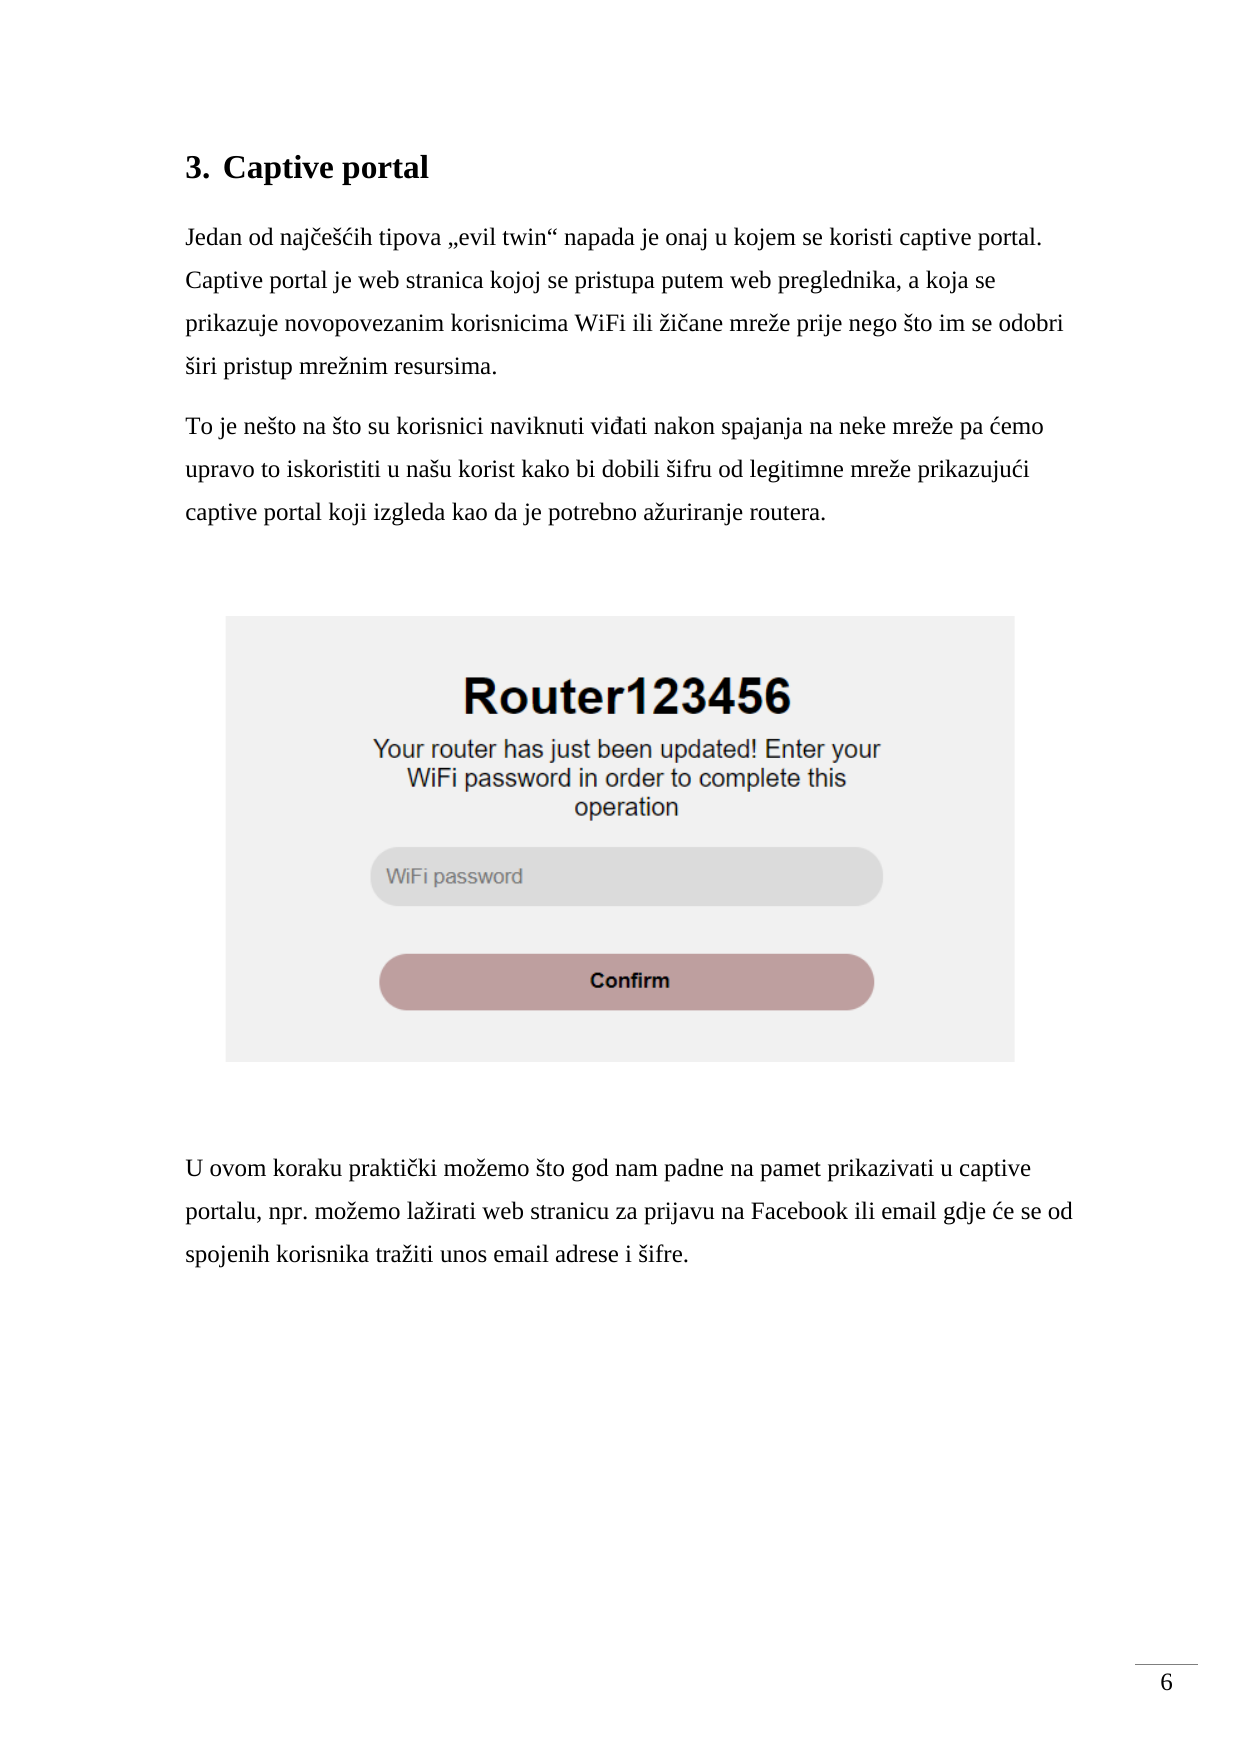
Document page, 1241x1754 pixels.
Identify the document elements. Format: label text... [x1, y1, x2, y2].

text Jedan od najčešćih tipova „evil twin“ napada je onaj u kojem se koristi captive portal. Captive portal je web stranica kojoj se pristupa putem web preglednika, a koja se prikazuje novopovezanim korisnicima WiFi ili žičane mreže prije nego što im se odobri širi pristup mrežnim resursima. [185, 222, 1093, 380]
text To je nešto na što su korisnici naviknuti viđati nakon spajanja na neke mreže pa ćemo upravo to iskoristiti u našu korist kako bi dobili šifru od legitimne mreže prikazujući captive portal koji izgleda kao da je potrebno ažuriranje routera. [185, 411, 1093, 526]
picture [225, 616, 1015, 1062]
list Captive portal [185, 148, 1093, 186]
text U ovom koraku praktički možemo što god nam padne na pamet prikazivati u captive portalu, npr. možemo lažirati web stranicu za prijavu na Facebook ili email gdje će se od spojenih korisnika tražiti unos email adrese i šifre. [185, 1153, 1093, 1268]
